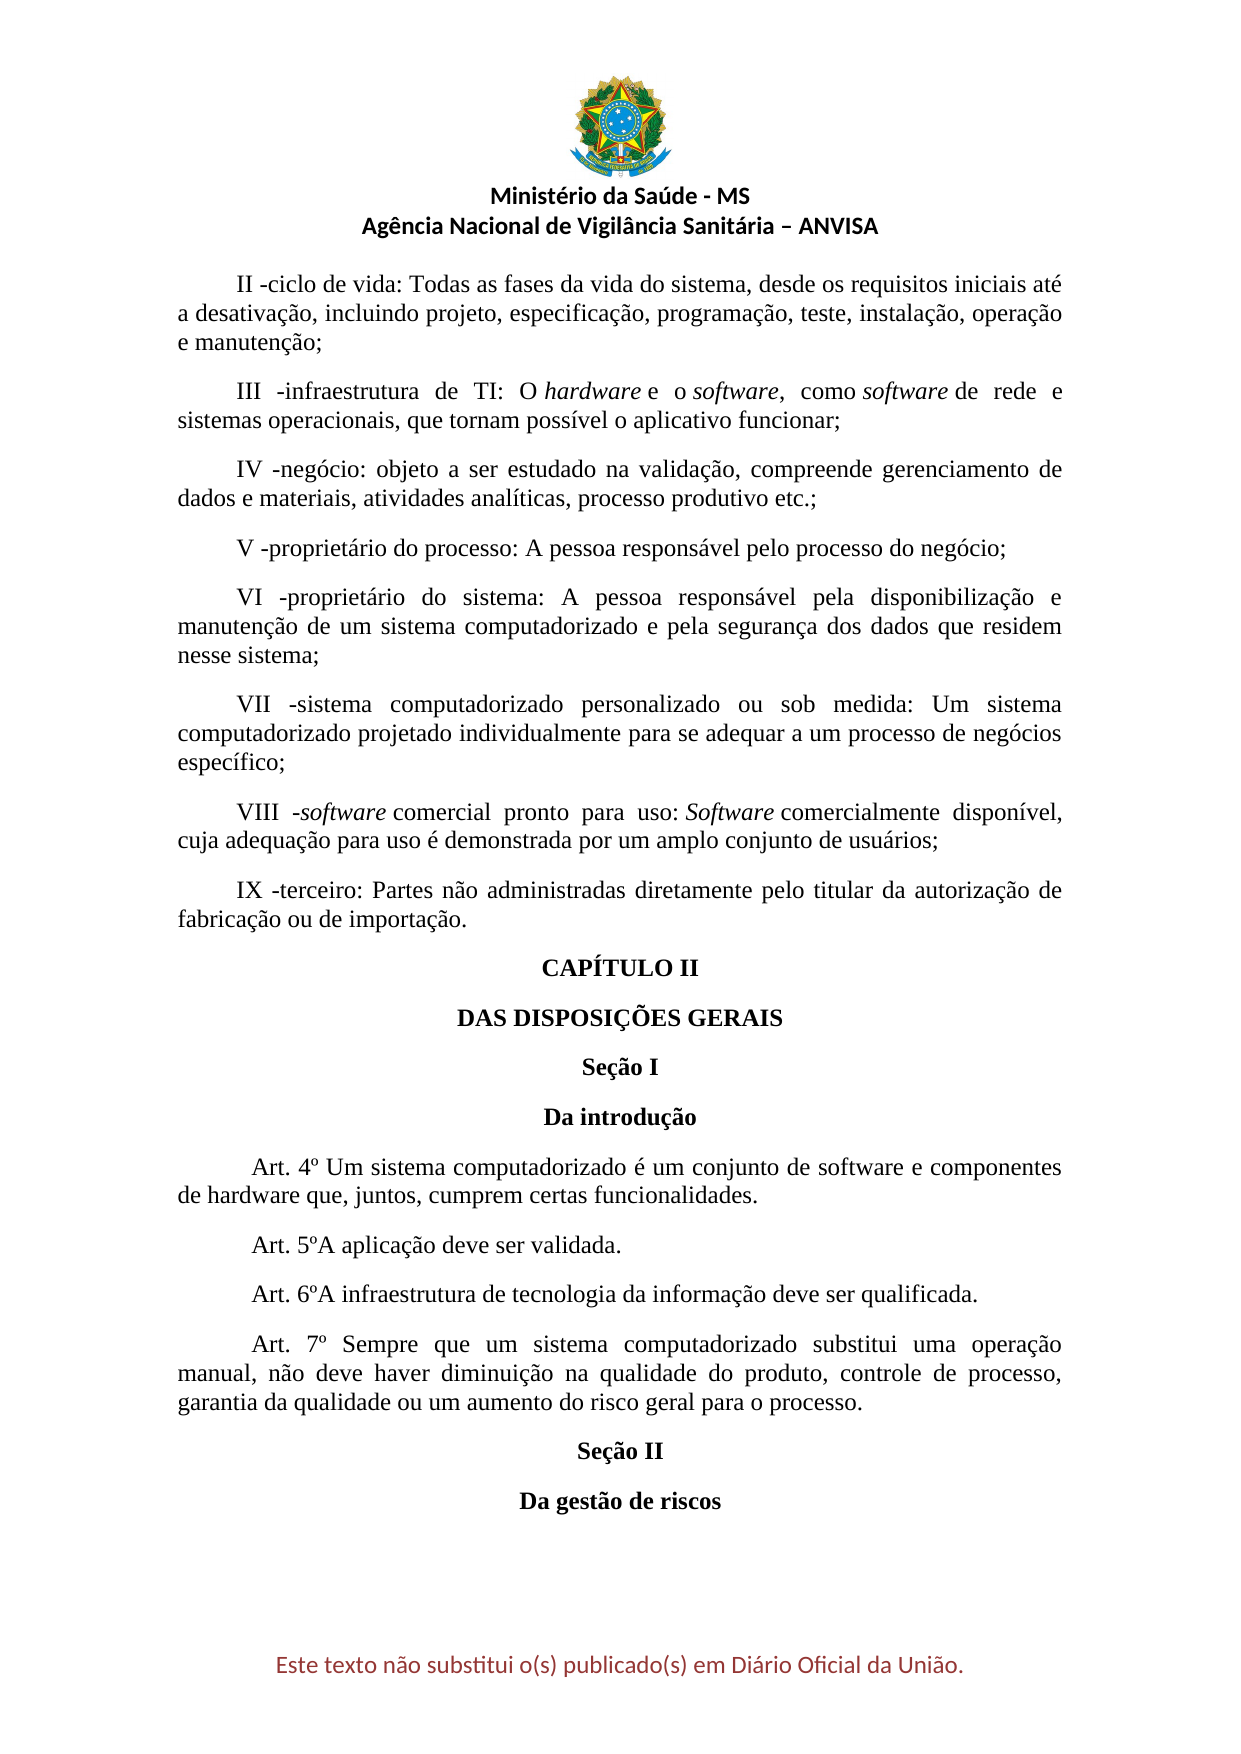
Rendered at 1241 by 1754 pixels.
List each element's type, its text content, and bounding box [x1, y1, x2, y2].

text Seção II [190, 1436, 1051, 1465]
text Art. 6ºA infraestrutura de tecnologia da informação deve ser qualificada. [177, 1279, 1063, 1308]
text II -ciclo de vida: Todas as fases da vida do sistema, desde os requisitos iniciais até a desativação, incluindo projeto, especificação, programação, teste, instalação, operação e manutenção; [177, 269, 1063, 355]
text DAS DISPOSIÇÕES GERAIS [190, 1003, 1051, 1032]
text VII -sistema computadorizado personalizado ou sob medida: Um sistema computadorizado projetado individualmente para se adequar a um processo de negócios específico; [177, 689, 1063, 776]
text VIII -software comercial pronto para uso: Software comercialmente disponível, cuja adequação para uso é demonstrada por um amplo conjunto de usuários; [177, 797, 1063, 854]
text Art. 4º Um sistema computadorizado é um conjunto de software e componentes de hardware que, juntos, cumprem certas funcionalidades. [177, 1152, 1063, 1209]
text IX -terceiro: Partes não administradas diretamente pelo titular da autorização de fabricação ou de importação. [177, 875, 1063, 932]
text III -infraestrutura de TI: O hardware e o software, como software de rede e sistemas operacionais, que tornam possível o aplicativo funcionar; [177, 376, 1063, 434]
text Da introdução [190, 1102, 1051, 1131]
text IV -negócio: objeto a ser estudado na validação, compreende gerenciamento de dados e materiais, atividades analíticas, processo produtivo etc.; [177, 454, 1063, 512]
text CAPÍTULO II [190, 953, 1051, 982]
text Seção I [190, 1052, 1051, 1081]
picture [566, 73, 674, 180]
text Art. 7º Sempre que um sistema computadorizado substitui uma operação manual, não deve haver diminuição na qualidade do produto, controle de processo, garantia da qualidade ou um aumento do risco geral para o processo. [177, 1329, 1063, 1415]
text Da gestão de riscos [190, 1486, 1051, 1514]
text Art. 5ºA aplicação deve ser validada. [177, 1230, 1063, 1259]
text VI -proprietário do sistema: A pessoa responsável pela disponibilização e manutenção de um sistema computadorizado e pela segurança dos dados que residem nesse sistema; [177, 582, 1063, 669]
text V -proprietário do processo: A pessoa responsável pelo processo do negócio; [177, 533, 1063, 562]
